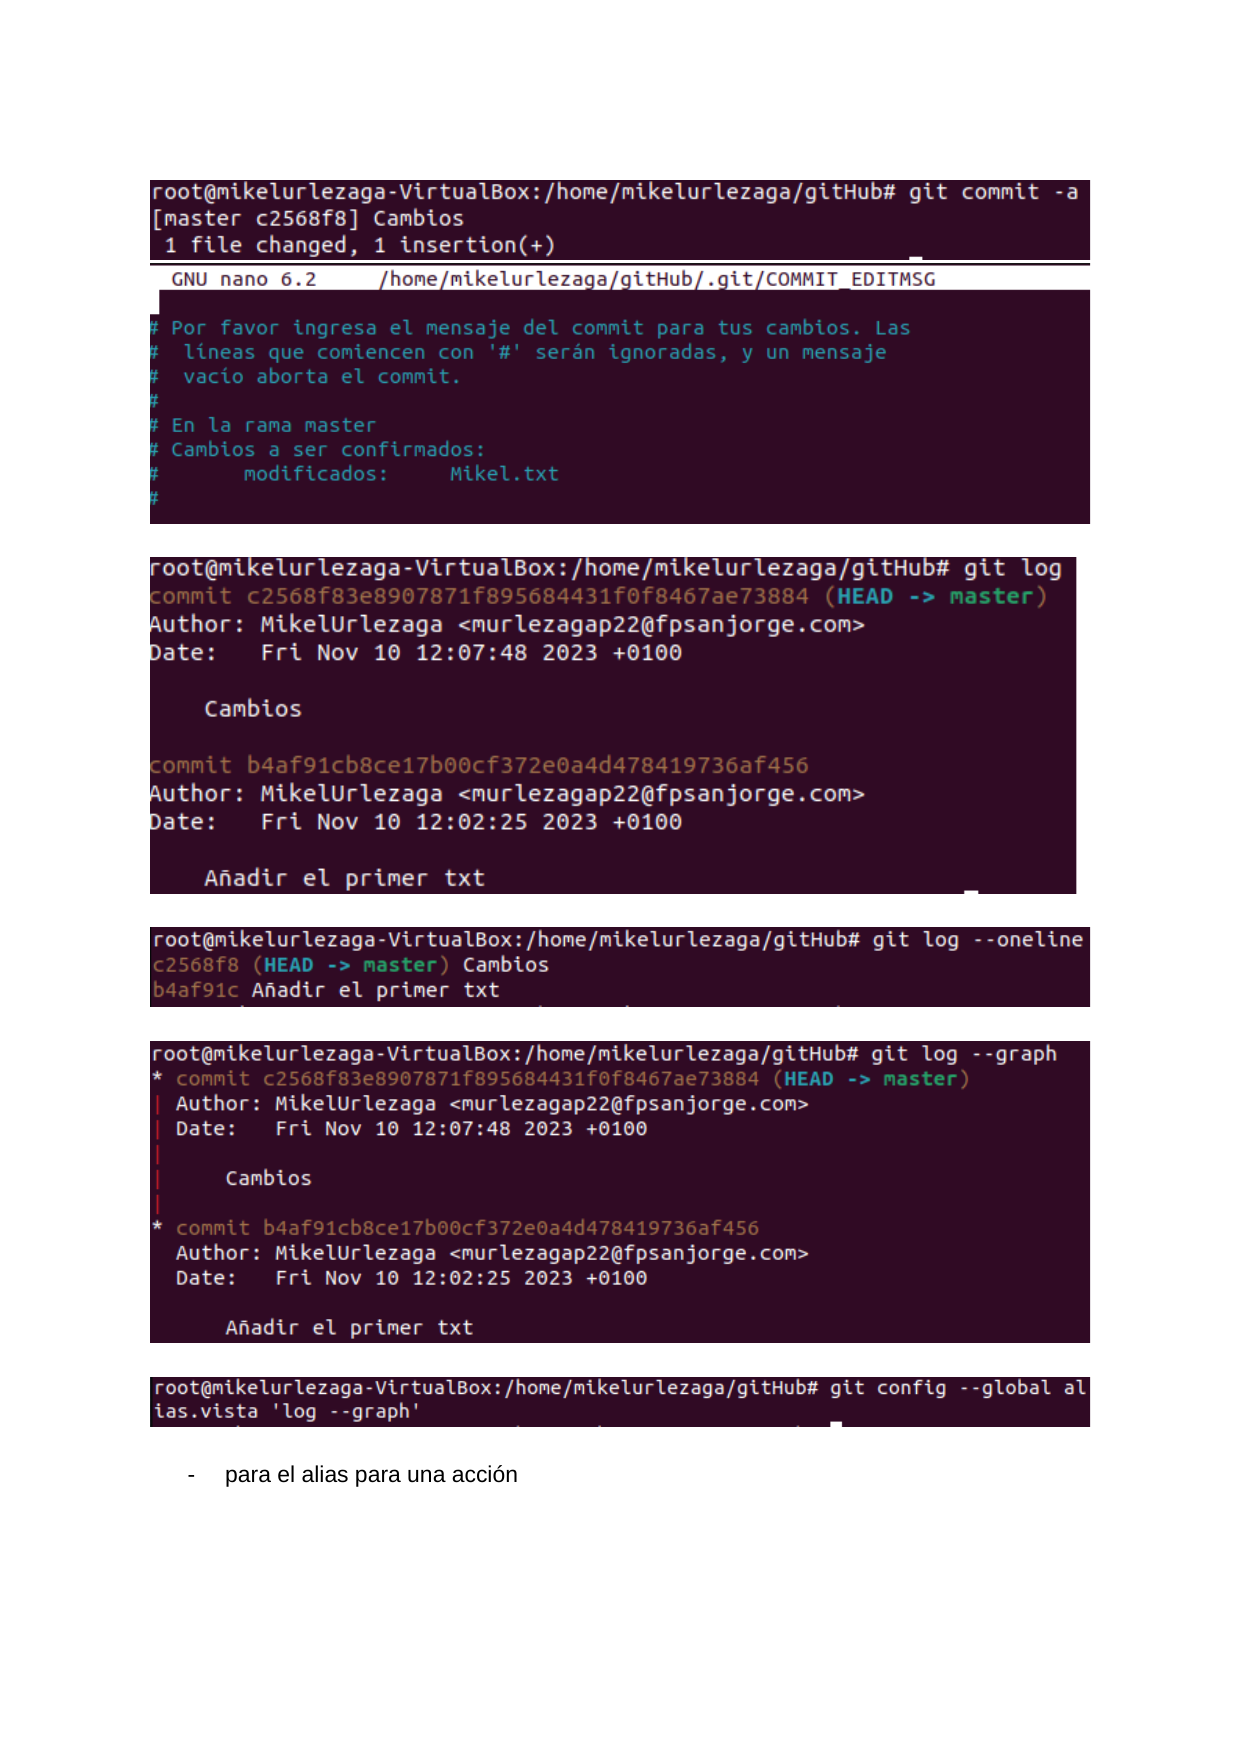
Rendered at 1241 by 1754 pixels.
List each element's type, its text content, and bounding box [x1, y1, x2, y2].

picture [150, 263, 1091, 524]
picture [150, 180, 1091, 260]
list para el alias para una acción [187, 1461, 1090, 1487]
picture [150, 557, 1077, 894]
picture [150, 1041, 1091, 1343]
picture [150, 927, 1091, 1007]
picture [150, 1377, 1091, 1427]
